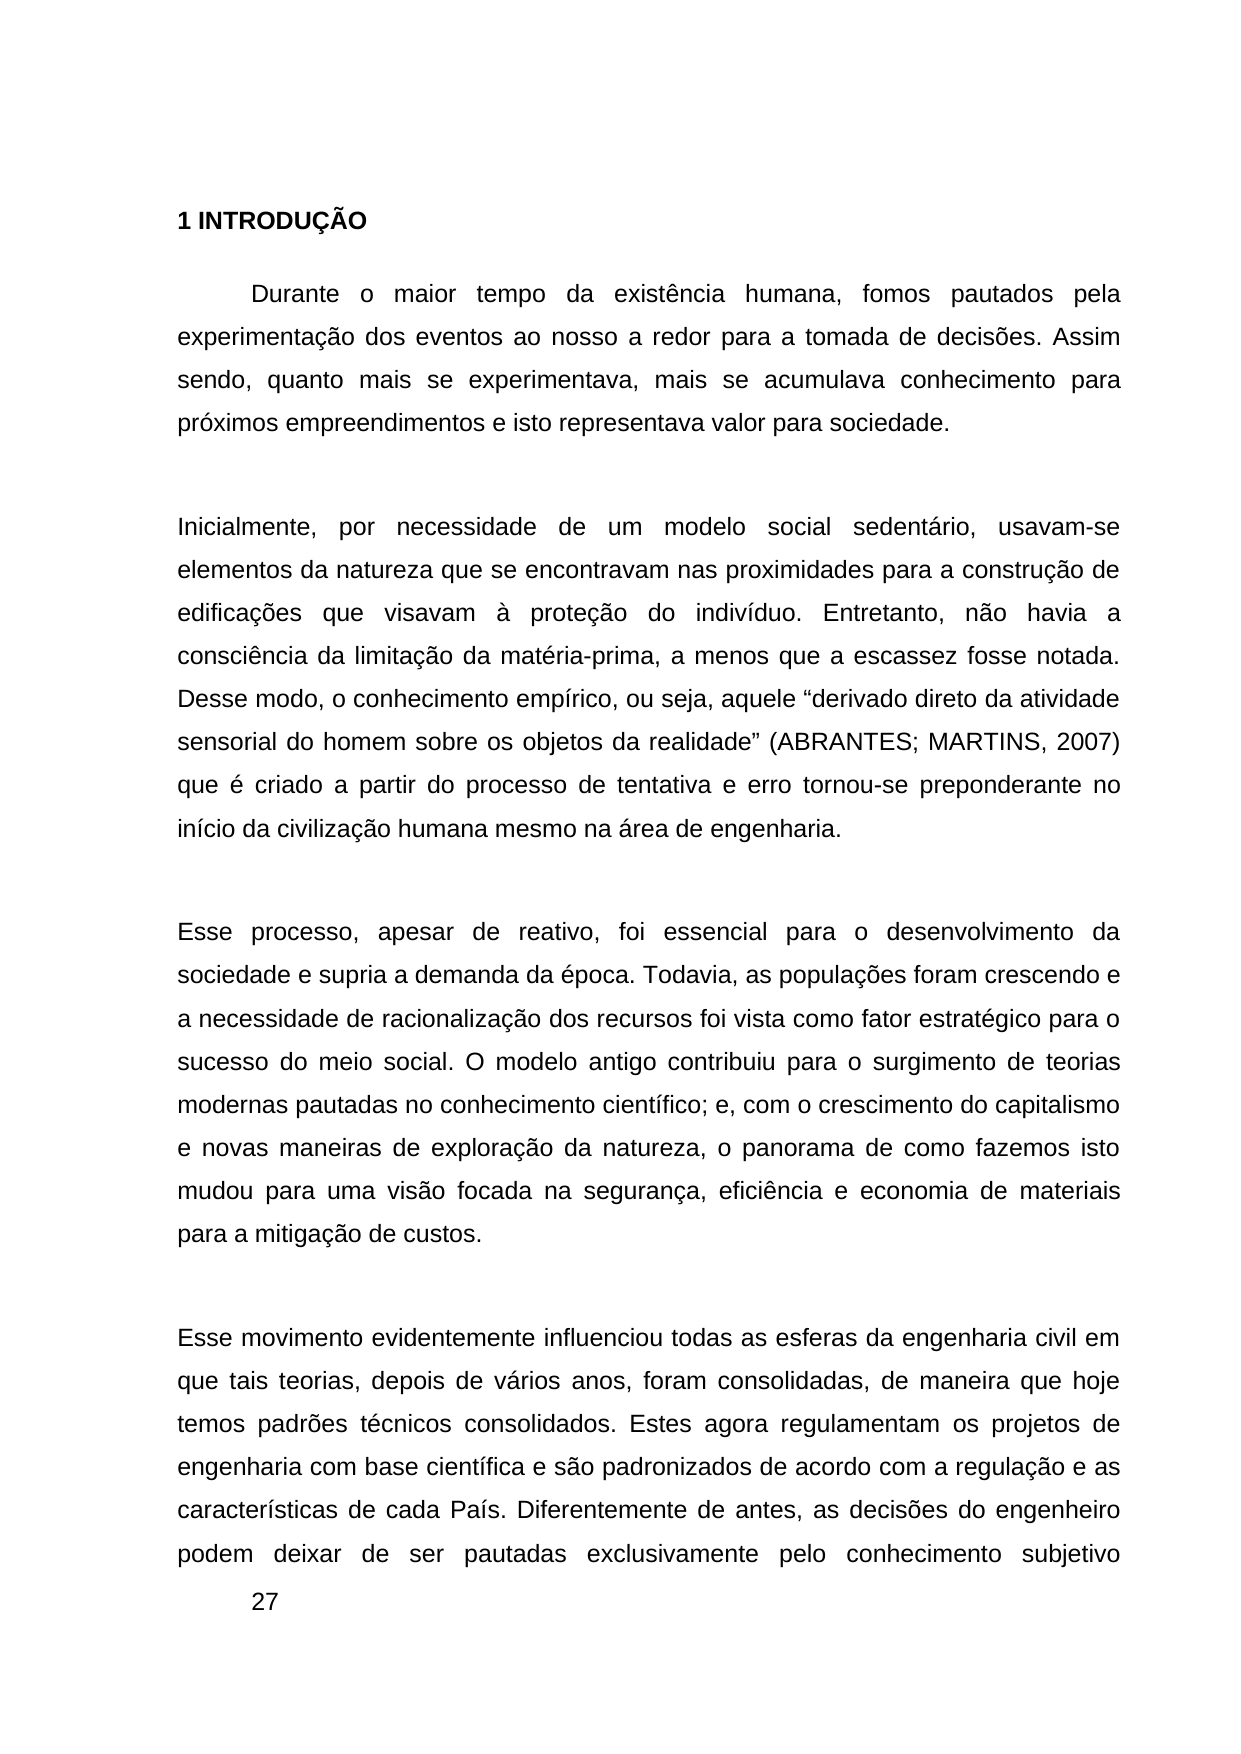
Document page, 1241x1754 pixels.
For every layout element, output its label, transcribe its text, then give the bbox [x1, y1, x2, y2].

text Esse processo, apesar de reativo, foi essencial para o desenvolvimento da sociedade e supria a demanda da época. Todavia, as populações foram crescendo e a necessidade de racionalização dos recursos foi vista como fator estratégico para o sucesso do meio social. O modelo antigo contribuiu para o surgimento de teorias modernas pautadas no conhecimento científico; e, com o crescimento do capitalismo e novas maneiras de exploração da natureza, o panorama de como fazemos isto mudou para uma visão focada na segurança, eficiência e economia de materiais para a mitigação de custos. [177, 874, 1122, 1248]
subtitle 1 INTRODUÇÃO [177, 206, 1122, 235]
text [177, 1280, 1122, 1567]
text Durante o maior tempo da existência humana, fomos pautados pela experimentação dos eventos ao nosso a redor para a tomada de decisões. Assim sendo, quanto mais se experimentava, mais se acumulava conhecimento para próximos empreendimentos e isto representava valor para sociedade. [177, 278, 1122, 437]
text Inicialmente, por necessidade de um modelo social sedentário, usavam-se elementos da natureza que se encontravam nas proximidades para a construção de edificações que visavam à proteção do indivíduo. Entretanto, não havia a consciência da limitação da matéria-prima, a menos que a escassez fosse notada. Desse modo, o conhecimento empírico, ou seja, aquele “derivado direto da atividade sensorial do homem sobre os objetos da realidade” (ABRANTES; MARTINS, 2007) que é criado a partir do processo de tentativa e erro tornou-se preponderante no início da civilização humana mesmo na área de engenharia. [177, 468, 1122, 842]
